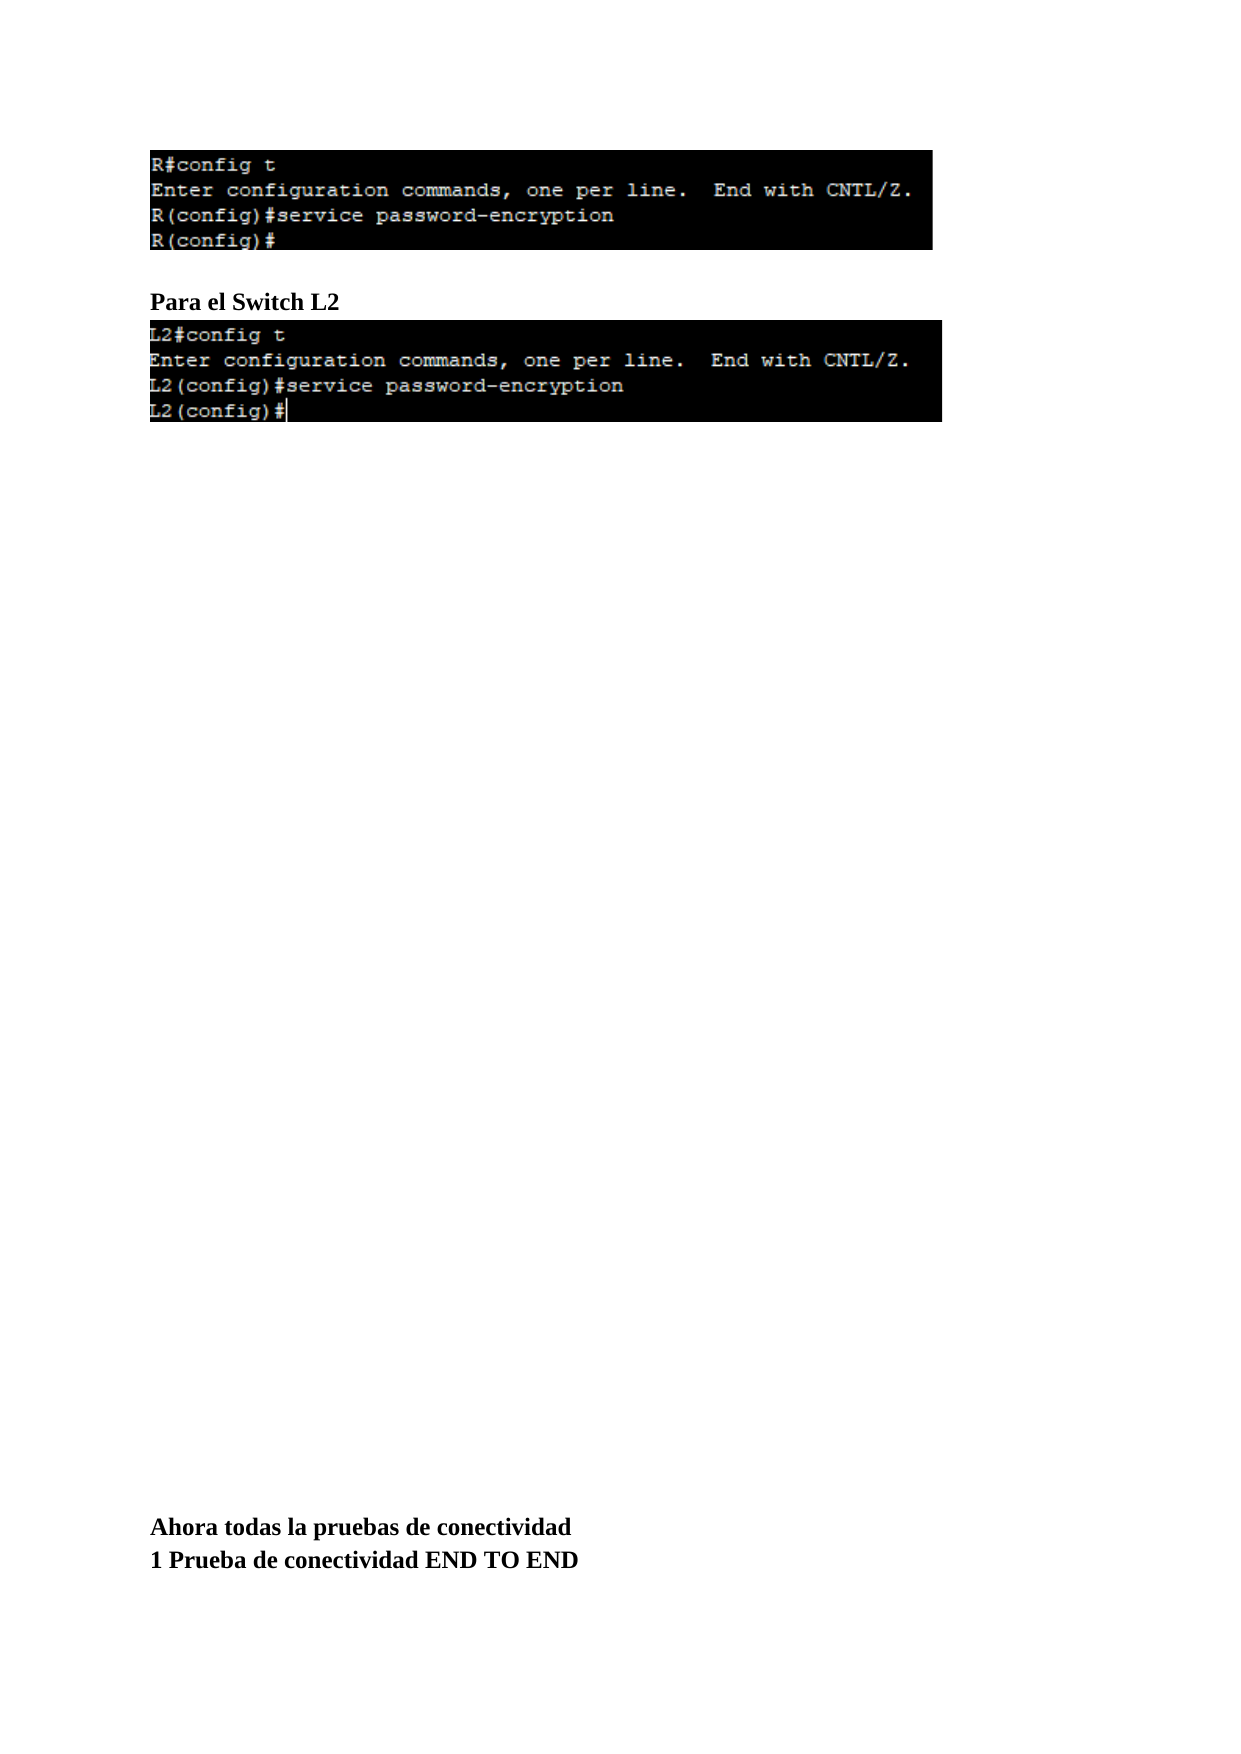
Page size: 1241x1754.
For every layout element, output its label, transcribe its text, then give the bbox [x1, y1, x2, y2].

text 1 Prueba de conectividad END TO END [150, 1545, 1090, 1573]
picture [150, 150, 933, 250]
picture [150, 320, 943, 422]
text Para el Switch L2 [150, 287, 1090, 316]
text Ahora todas la pruebas de conectividad [150, 1512, 1090, 1541]
